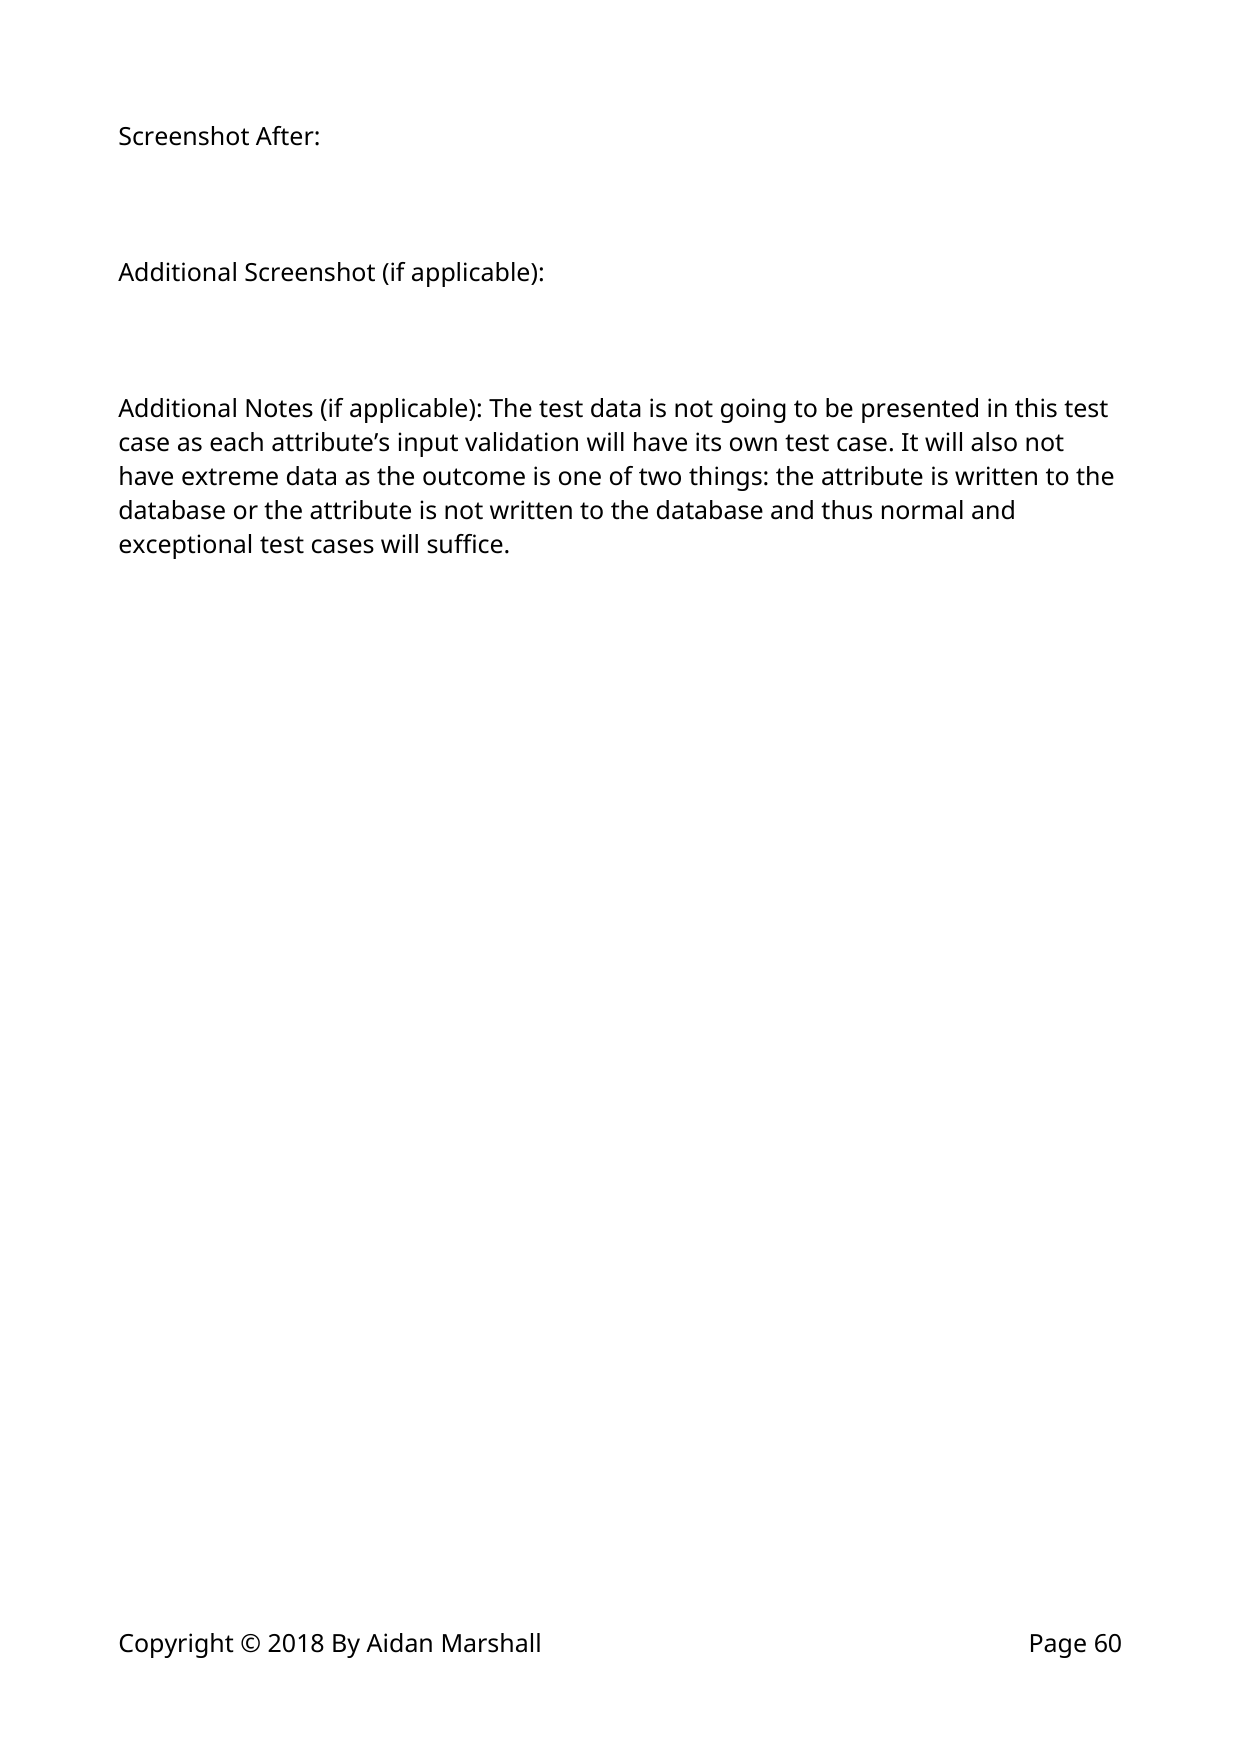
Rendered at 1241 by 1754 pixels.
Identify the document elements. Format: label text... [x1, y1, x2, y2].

text Additional Notes (if applicable): The test data is not going to be presented in this test case as each attribute’s input validation will have its own test case. It will also not have extreme data as the outcome is one of two things: the attribute is written to the database or the attribute is not written to the database and thus normal and exceptional test cases will suffice. [118, 391, 1122, 561]
text Screenshot After: [118, 118, 1122, 152]
text Additional Screenshot (if applicable): [118, 254, 1122, 288]
